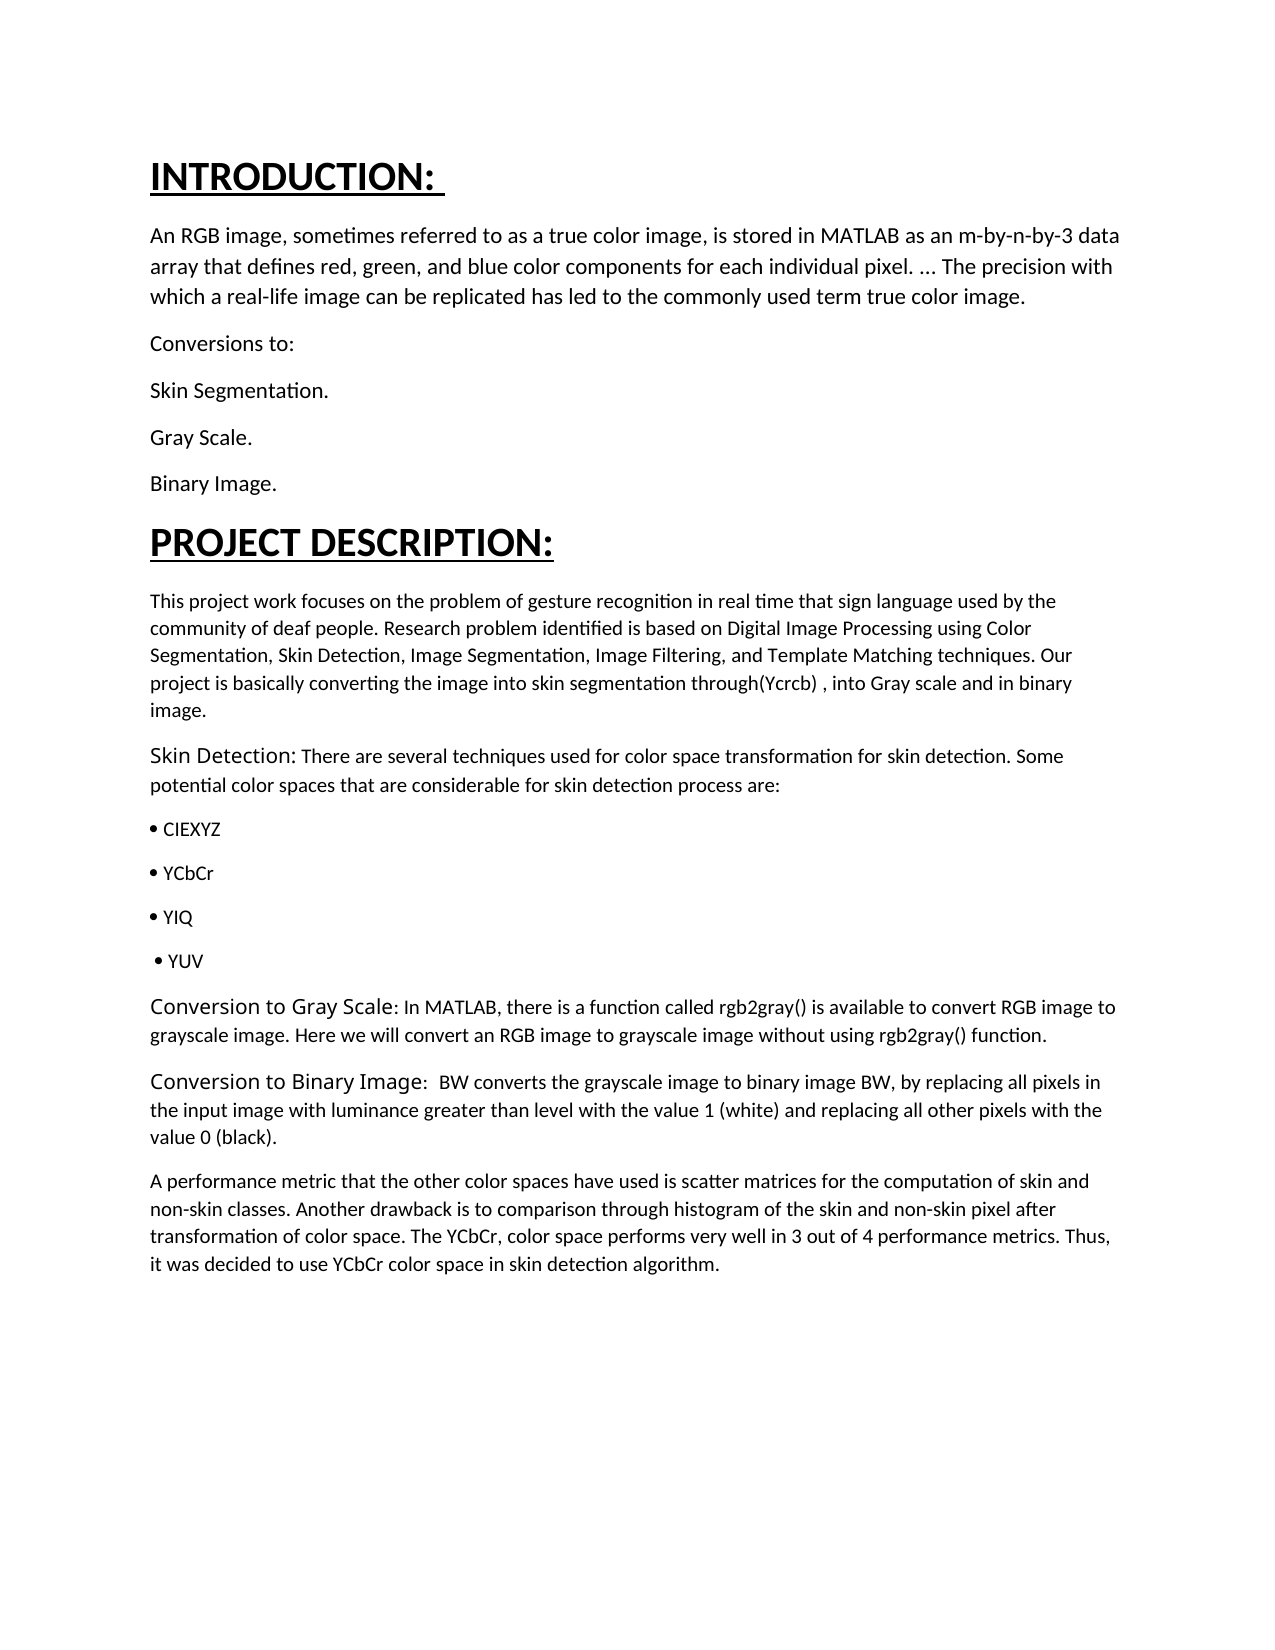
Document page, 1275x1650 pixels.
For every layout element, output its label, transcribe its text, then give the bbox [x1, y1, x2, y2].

text INTRODUCTION: [150, 150, 1125, 201]
text An RGB image, sometimes referred to as a true color image, is stored in MATLAB as an m-by-n-by-3 data array that defines red, green, and blue color components for each individual pixel. ... The precision with which a real-life image can be replicated has led to the commonly used term true color image. [150, 222, 1125, 310]
text Skin Detection: There are several techniques used for color space transformation for skin detection. Some potential color spaces that are considerable for skin detection process are: [150, 742, 1125, 797]
text CIEXYZ [150, 816, 1125, 841]
text This project work focuses on the problem of gesture recognition in real time that sign language used by the community of deaf people. Research problem identified is based on Digital Image Processing using Color Segmentation, Skin Detection, Image Segmentation, Image Filtering, and Template Matching techniques. Our project is basically converting the image into skin segmentation through(Ycrcb) , into Gray scale and in binary image. [150, 588, 1125, 723]
text YCbCr [150, 860, 1125, 886]
text PROJECT DESCRIPTION: [150, 516, 1125, 567]
text YUV [150, 948, 1125, 974]
text Skin Segmentation. [150, 376, 1125, 404]
text Binary Image. [150, 469, 1125, 497]
text A performance metric that the other color spaces have used is scatter matrices for the computation of skin and non-skin classes. Another drawback is to comparison through histogram of the skin and non-skin pixel after transformation of color space. The YCbCr, color space performs very well in 3 out of 4 performance metrics. Thus, it was decided to use YCbCr color space in skin detection algorithm. [150, 1169, 1125, 1276]
text Conversion to Binary Image: BW converts the grayscale image to binary image BW, by replacing all pixels in the input image with luminance greater than level with the value 1 (white) and replacing all other pixels with the value 0 (black). [150, 1067, 1125, 1150]
text Conversion to Gray Scale: In MATLAB, there is a function called rgb2gray() is available to convert RGB image to grayscale image. Here we will convert an RGB image to grayscale image without using rgb2gray() function. [150, 992, 1125, 1048]
text Gray Scale. [150, 423, 1125, 451]
text Conversions to: [150, 329, 1125, 357]
text YIQ [150, 904, 1125, 929]
